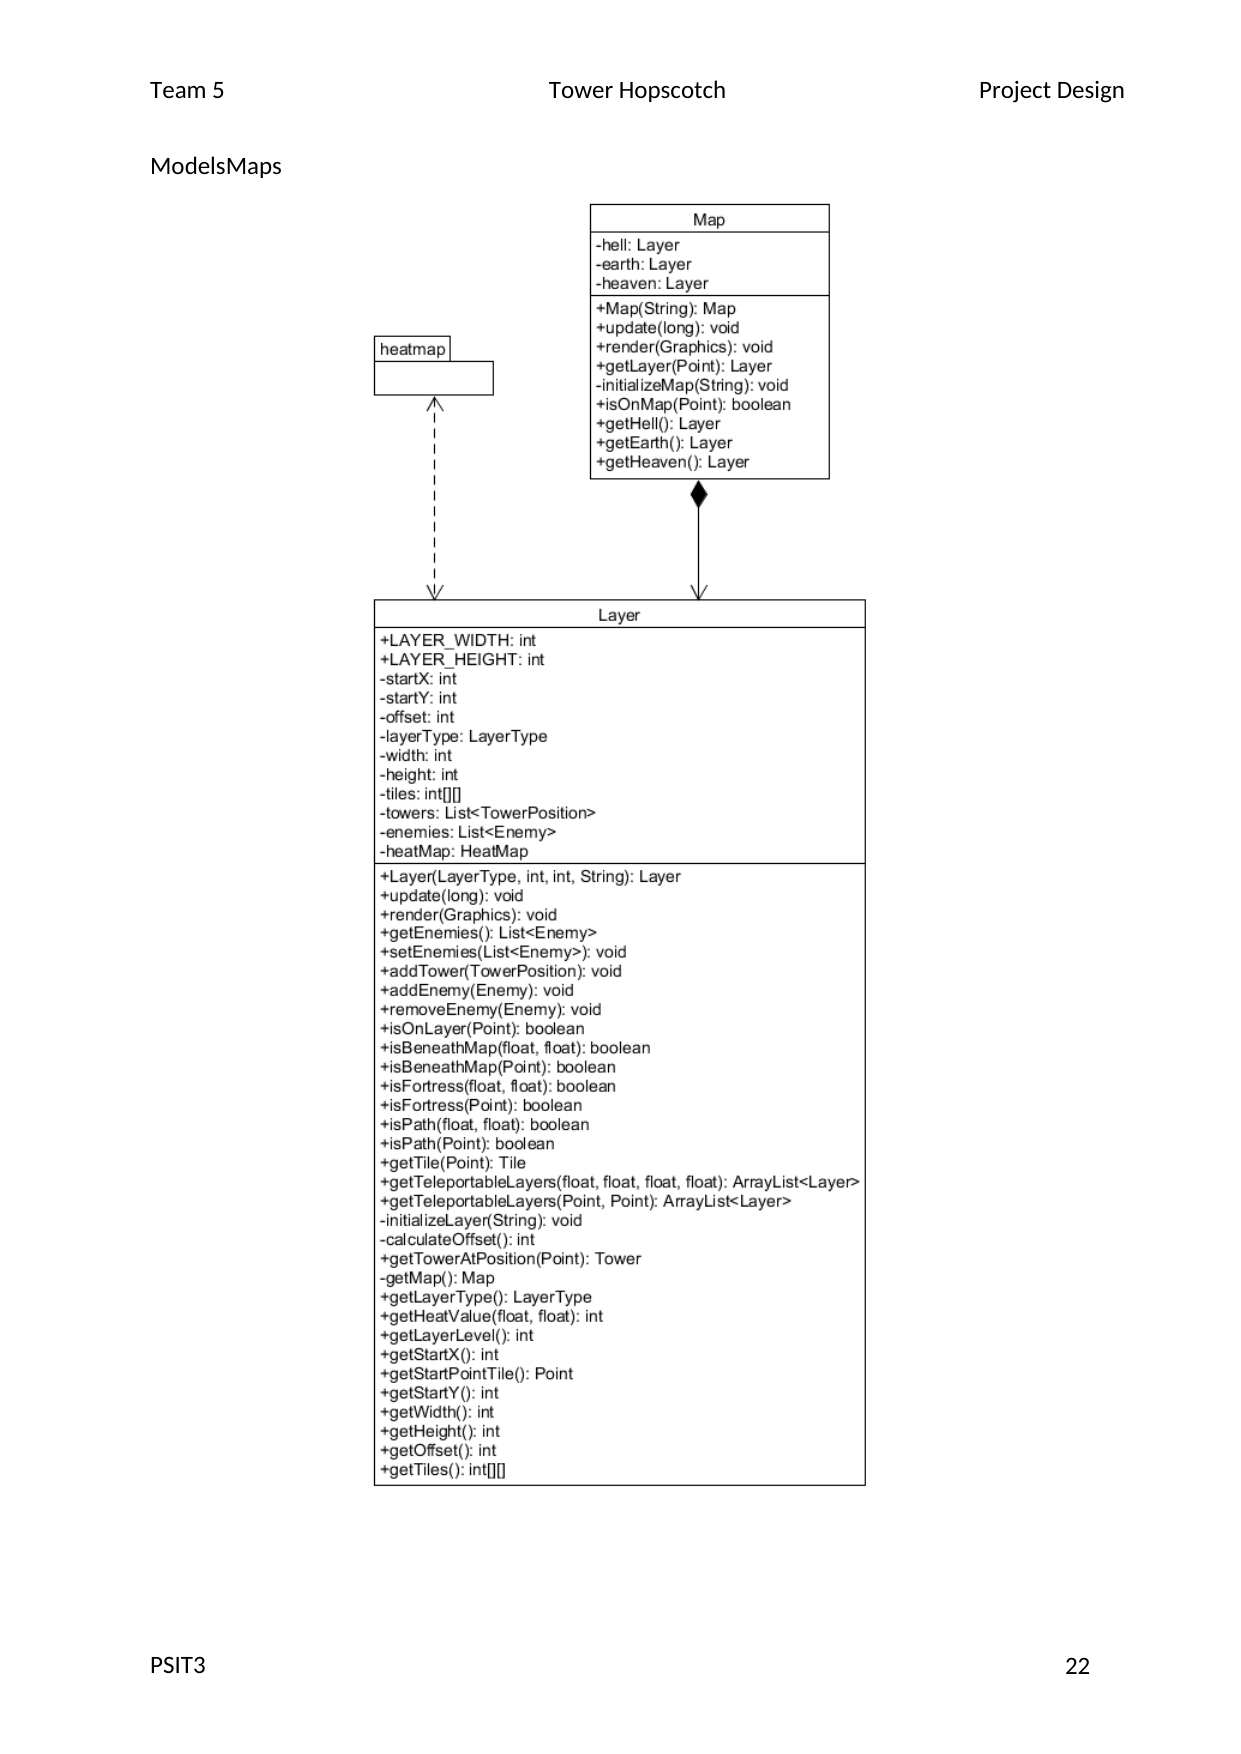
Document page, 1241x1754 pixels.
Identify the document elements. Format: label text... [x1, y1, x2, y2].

picture [350, 180, 890, 1510]
text ModelsMaps [150, 150, 1090, 181]
